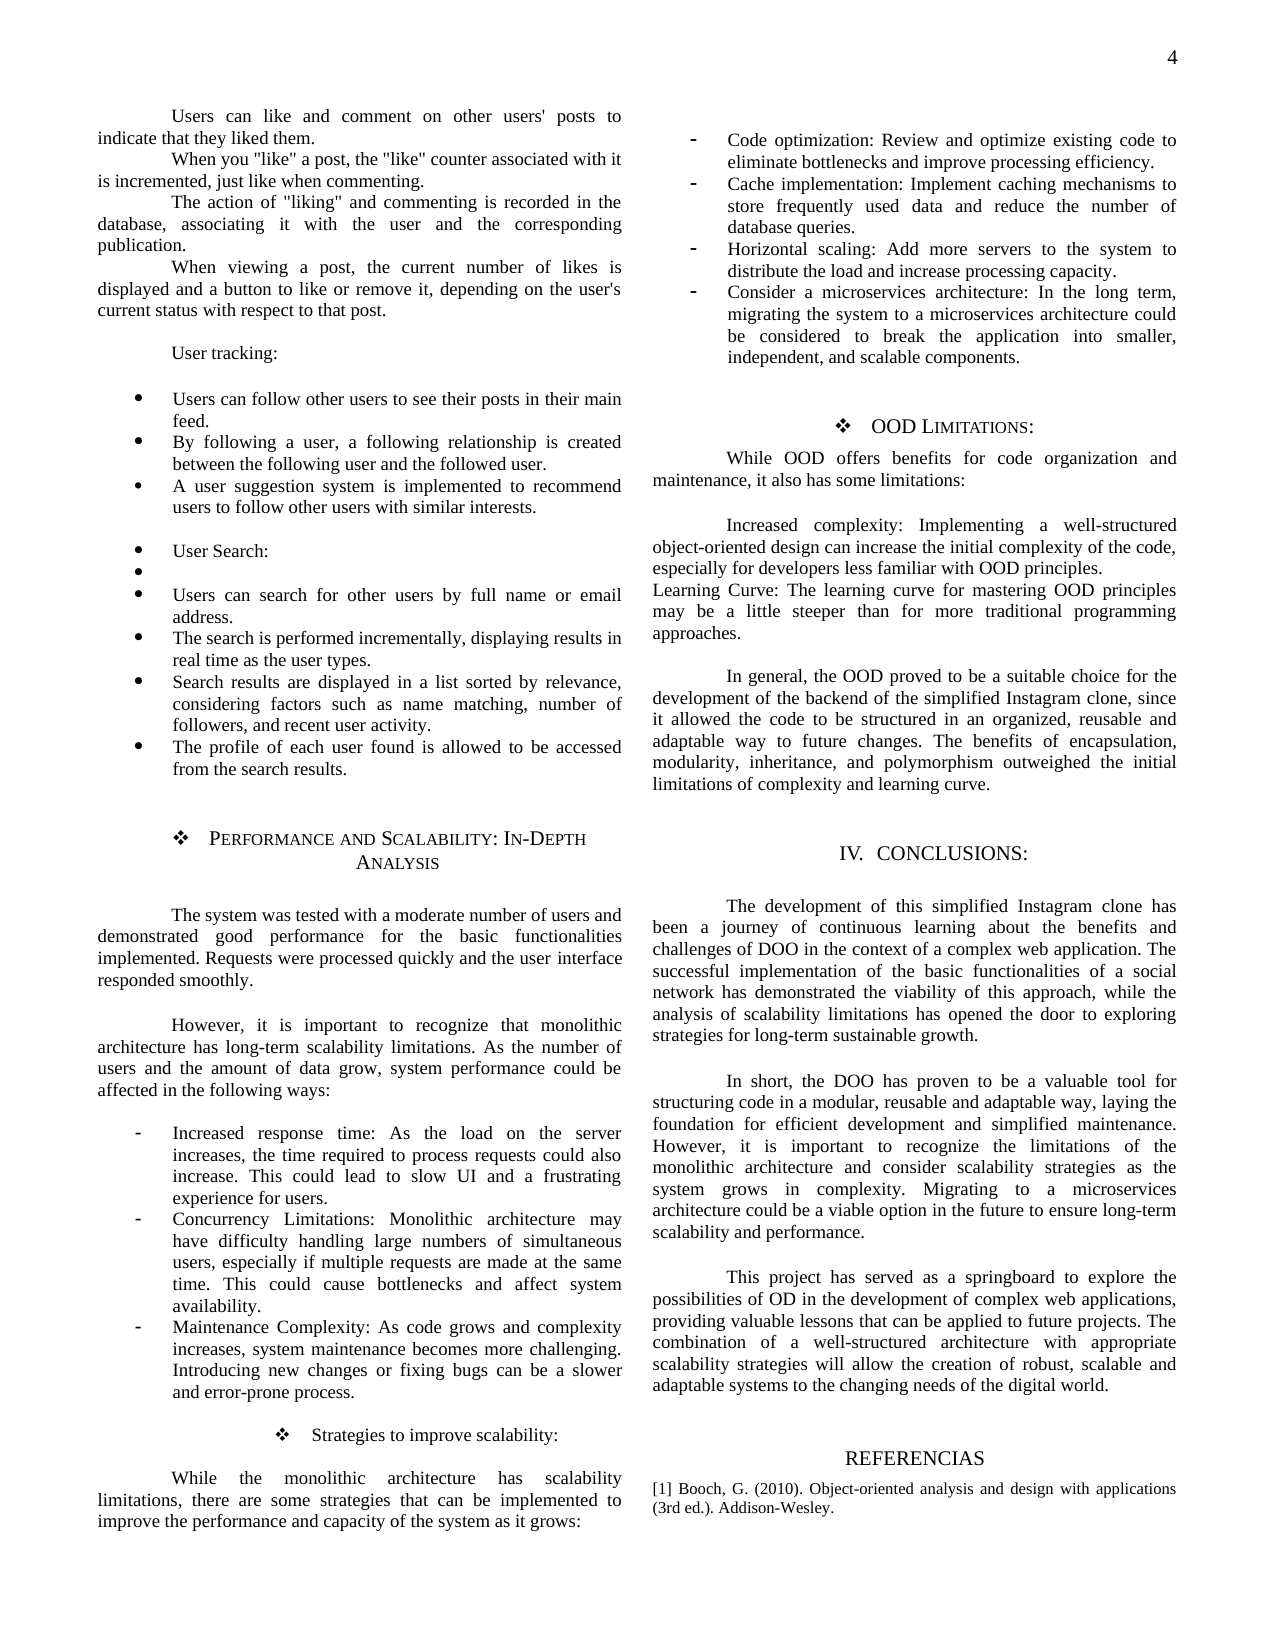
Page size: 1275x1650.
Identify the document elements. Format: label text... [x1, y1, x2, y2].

text Learning Curve: The learning curve for mastering OOD principles may be a little steeper than for more traditional programming approaches. [652, 579, 1177, 643]
list Horizontal scaling: Add more servers to the system to distribute the load and increase processing capacity. [690, 238, 1177, 281]
list Users can follow other users to see their posts in their main feed. [135, 388, 622, 431]
text User tracking: [97, 342, 622, 364]
list Increased response time: As the load on the server increases, the time required to process requests could also increase. This could lead to slow UI and a frustrating experience for users. [135, 1122, 622, 1208]
subtitle CONCLUSIONS: [690, 841, 1177, 865]
list REFERENCIAS [652, 1446, 1177, 1470]
list Users can search for other users by full name or email address. [135, 583, 622, 627]
text This project has served as a springboard to explore the possibilities of OD in the development of complex web applications, providing valuable lessons that can be applied to future projects. The combination of a well-structured architecture with appropriate scalability strategies will allow the creation of robust, scalable and adaptable systems to the changing needs of the digital world. [652, 1266, 1177, 1396]
subtitle OOD Limitations: [690, 414, 1177, 438]
list Code optimization: Review and optimize existing code to eliminate bottlenecks and improve processing efficiency. [690, 129, 1177, 173]
list A user suggestion system is implemented to recommend users to follow other users with similar interests. [135, 475, 622, 518]
list User Search: [135, 539, 622, 562]
text When viewing a post, the current number of likes is displayed and a button to like or remove it, depending on the user's current status with respect to that post. [97, 256, 622, 321]
text While the monolithic architecture has scalability limitations, there are some strategies that can be implemented to improve the performance and capacity of the system as it grows: [97, 1467, 622, 1532]
list The search is performed incrementally, displaying results in real time as the user types. [135, 627, 622, 671]
list By following a user, a following relationship is created between the following user and the followed user. [135, 431, 622, 475]
subtitle Performance and Scalability: In-Depth Analysis [135, 826, 622, 874]
list Consider a microservices architecture: In the long term, migrating the system to a microservices architecture could be considered to break the application into smaller, independent, and scalable components. [690, 281, 1177, 368]
list Search results are displayed in a list sorted by relevance, considering factors such as name matching, number of followers, and recent user activity. [135, 671, 622, 736]
list Cache implementation: Implement caching mechanisms to store frequently used data and reduce the number of database queries. [690, 173, 1177, 238]
text When you "like" a post, the "like" counter associated with it is incremented, just like when commenting. [97, 148, 622, 191]
text The action of "liking" and commenting is recorded in the database, associating it with the user and the corresponding publication. [97, 191, 622, 256]
text [1] Booch, G. (2010). Object-oriented analysis and design with applications (3rd ed.). Addison-Wesley. [652, 1478, 1177, 1517]
text The development of this simplified Instagram clone has been a journey of continuous learning about the benefits and challenges of DOO in the context of a complex web application. The successful implementation of the basic functionalities of a social network has demonstrated the viability of this approach, while the analysis of scalability limitations has opened the door to exploring strategies for long-term sustainable growth. [652, 895, 1177, 1046]
list Maintenance Complexity: As code grows and complexity increases, system maintenance becomes more challenging. Introducing new changes or fixing bugs can be a slower and error-prone process. [135, 1316, 622, 1402]
list The profile of each user found is allowed to be accessed from the search results. [135, 736, 622, 779]
text Users can like and comment on other users' posts to indicate that they liked them. [97, 105, 622, 148]
text While OOD offers benefits for code organization and maintenance, it also has some limitations: [652, 447, 1177, 490]
text Increased complexity: Implementing a well-structured object-oriented design can increase the initial complexity of the code, especially for developers less familiar with OOD principles. [652, 514, 1177, 579]
list Concurrency Limitations: Monolithic architecture may have difficulty handling large numbers of simultaneous users, especially if multiple requests are made at the same time. This could cause bottlenecks and affect system availability. [135, 1208, 622, 1316]
text In general, the OOD proved to be a suitable choice for the development of the backend of the simplified Instagram clone, since it allowed the code to be structured in an organized, reusable and adaptable way to future changes. The benefits of encapsulation, modularity, inheritance, and polymorphism outweighed the initial limitations of complexity and learning curve. [652, 665, 1177, 794]
text However, it is important to recognize that monolithic architecture has long-term scalability limitations. As the number of users and the amount of data grow, system performance could be affected in the following ways: [97, 1014, 622, 1100]
text The system was tested with a moderate number of users and demonstrated good performance for the basic functionalities implemented. Requests were processed quickly and the user interface responded smoothly. [97, 904, 622, 990]
list Strategies to improve scalability: [210, 1424, 622, 1445]
text In short, the DOO has proven to be a valuable tool for structuring code in a modular, reusable and adaptable way, laying the foundation for efficient development and simplified maintenance. However, it is important to recognize the limitations of the monolithic architecture and consider scalability strategies as the system grows in complexity. Migrating to a microservices architecture could be a viable option in the future to ensure long-term scalability and performance. [652, 1070, 1177, 1242]
